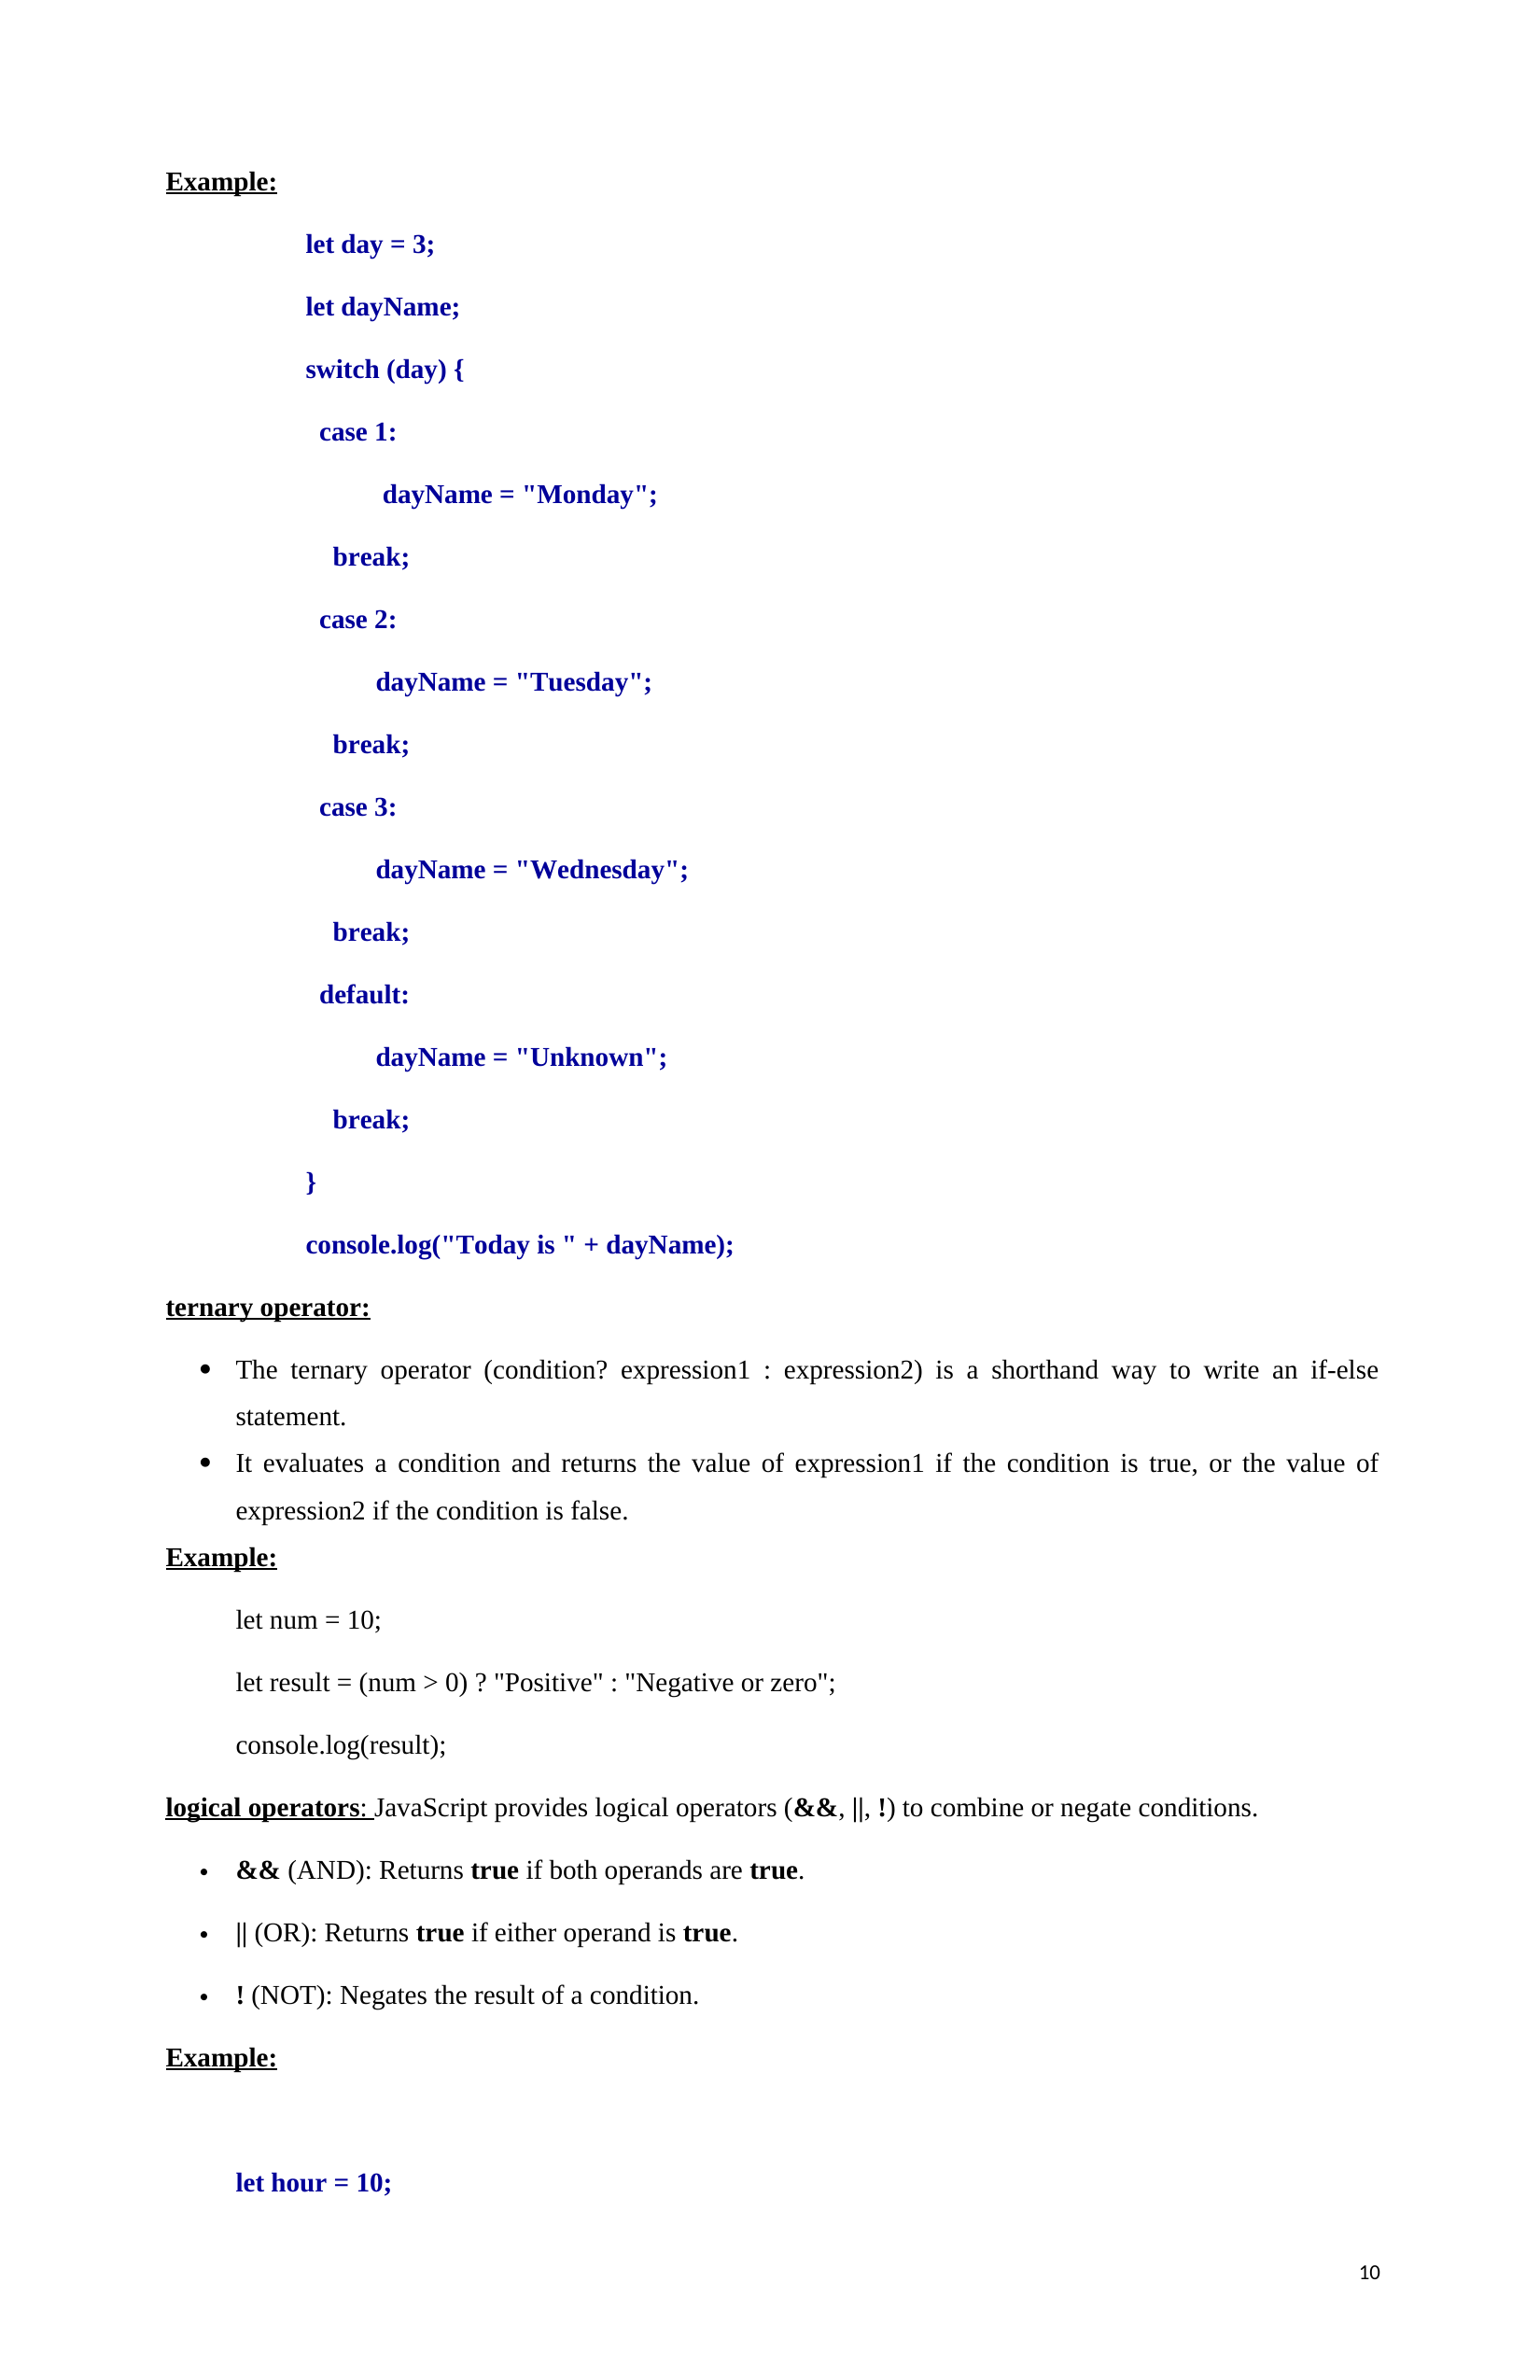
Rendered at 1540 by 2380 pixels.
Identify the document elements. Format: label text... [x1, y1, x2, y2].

text case 2: [305, 603, 1380, 634]
text logical operators: JavaScript provides logical operators (&&, ||, !) to combine or negate conditions. [165, 1791, 1380, 1823]
text break; [305, 728, 1380, 759]
text let day = 3; [305, 228, 1380, 259]
text dayName = "Tuesday"; [305, 665, 1380, 697]
text case 3: [305, 791, 1380, 822]
list The ternary operator (condition? expression1 : expression2) is a shorthand way to write an if-else statement. [201, 1353, 1380, 1432]
text switch (day) { [305, 353, 1380, 385]
text console.log(result); [165, 1729, 1380, 1760]
text break; [305, 1103, 1380, 1134]
text dayName = "Unknown"; [305, 1041, 1380, 1071]
text } [305, 1166, 1380, 1197]
text let hour = 10; [165, 2166, 1380, 2197]
text case 1: [305, 415, 1380, 447]
text let result = (num > 0) ? "Positive" : "Negative or zero"; [165, 1666, 1380, 1698]
list It evaluates a condition and returns the value of expression1 if the condition is true, or the value of expression2 if the condition is false. [201, 1448, 1380, 1525]
text break; [305, 540, 1380, 572]
list || (OR): Returns true if either operand is true. [201, 1916, 1380, 1948]
text console.log("Today is " + dayName); [305, 1228, 1380, 1259]
text dayName = "Monday"; [305, 478, 1380, 510]
text let dayName; [305, 290, 1380, 322]
text let num = 10; [165, 1603, 1380, 1635]
text Example: [165, 1541, 1380, 1573]
text Example: [165, 165, 1380, 197]
text break; [305, 916, 1380, 946]
list ! (NOT): Negates the result of a condition. [201, 1979, 1380, 2010]
text default: [305, 978, 1380, 1009]
text dayName = "Wednesday"; [305, 853, 1380, 884]
text Example: [165, 2041, 1380, 2073]
list && (AND): Returns true if both operands are true. [201, 1854, 1380, 1885]
text ternary operator: [165, 1291, 1380, 1322]
